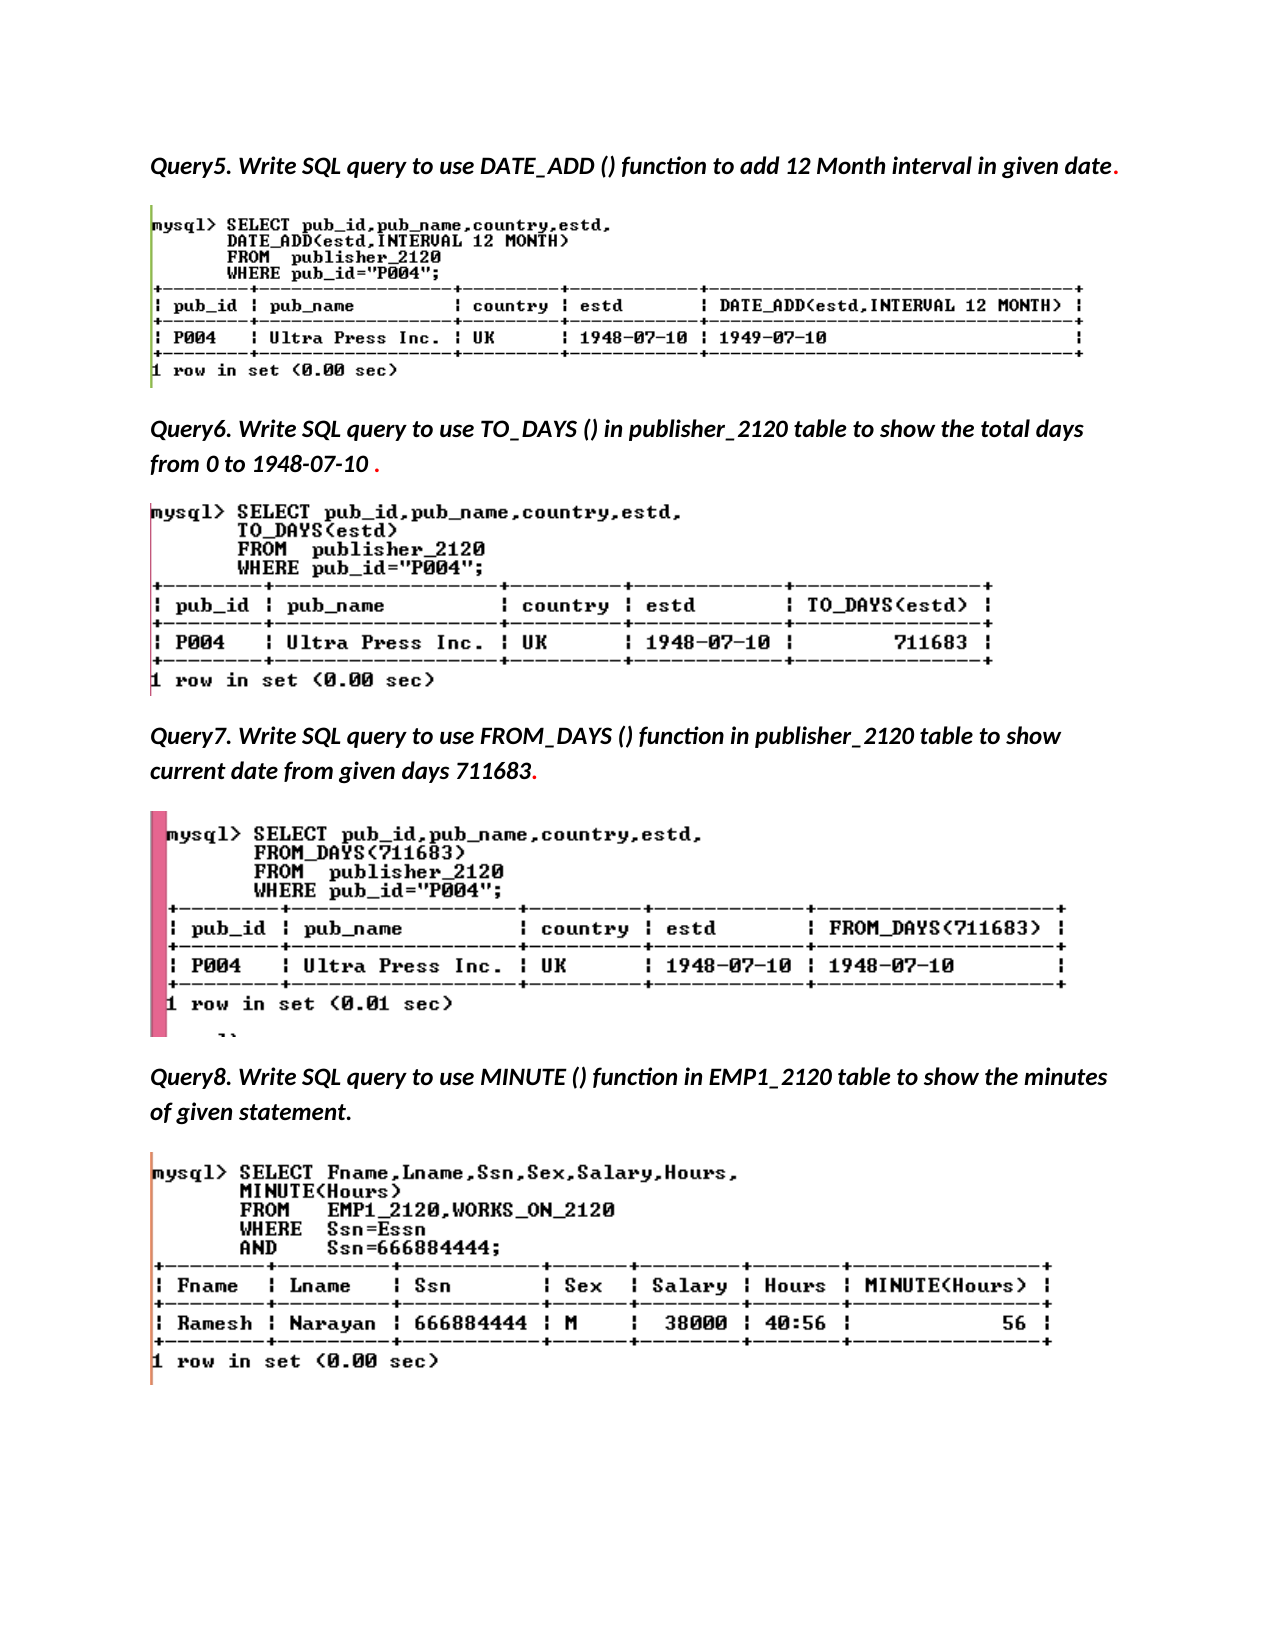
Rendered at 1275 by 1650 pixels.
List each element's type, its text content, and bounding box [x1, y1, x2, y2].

text Query5. Write SQL query to use DATE_ADD () function to add 12 Month interval in given date. [150, 150, 1125, 181]
picture [150, 205, 1125, 388]
picture [150, 811, 1099, 1037]
text Query6. Write SQL query to use TO_DAYS () in publisher_2120 table to show the total days from 0 to 1948-07-10 . [150, 413, 1125, 478]
text Query8. Write SQL query to use MINUTE () function in EMP1_2120 table to show the minutes of given statement. [150, 1061, 1125, 1127]
text Query7. Write SQL query to use FROM_DAYS () function in publisher_2120 table to show current date from given days 711683. [150, 720, 1125, 786]
picture [150, 503, 1125, 696]
picture [150, 1152, 1099, 1385]
